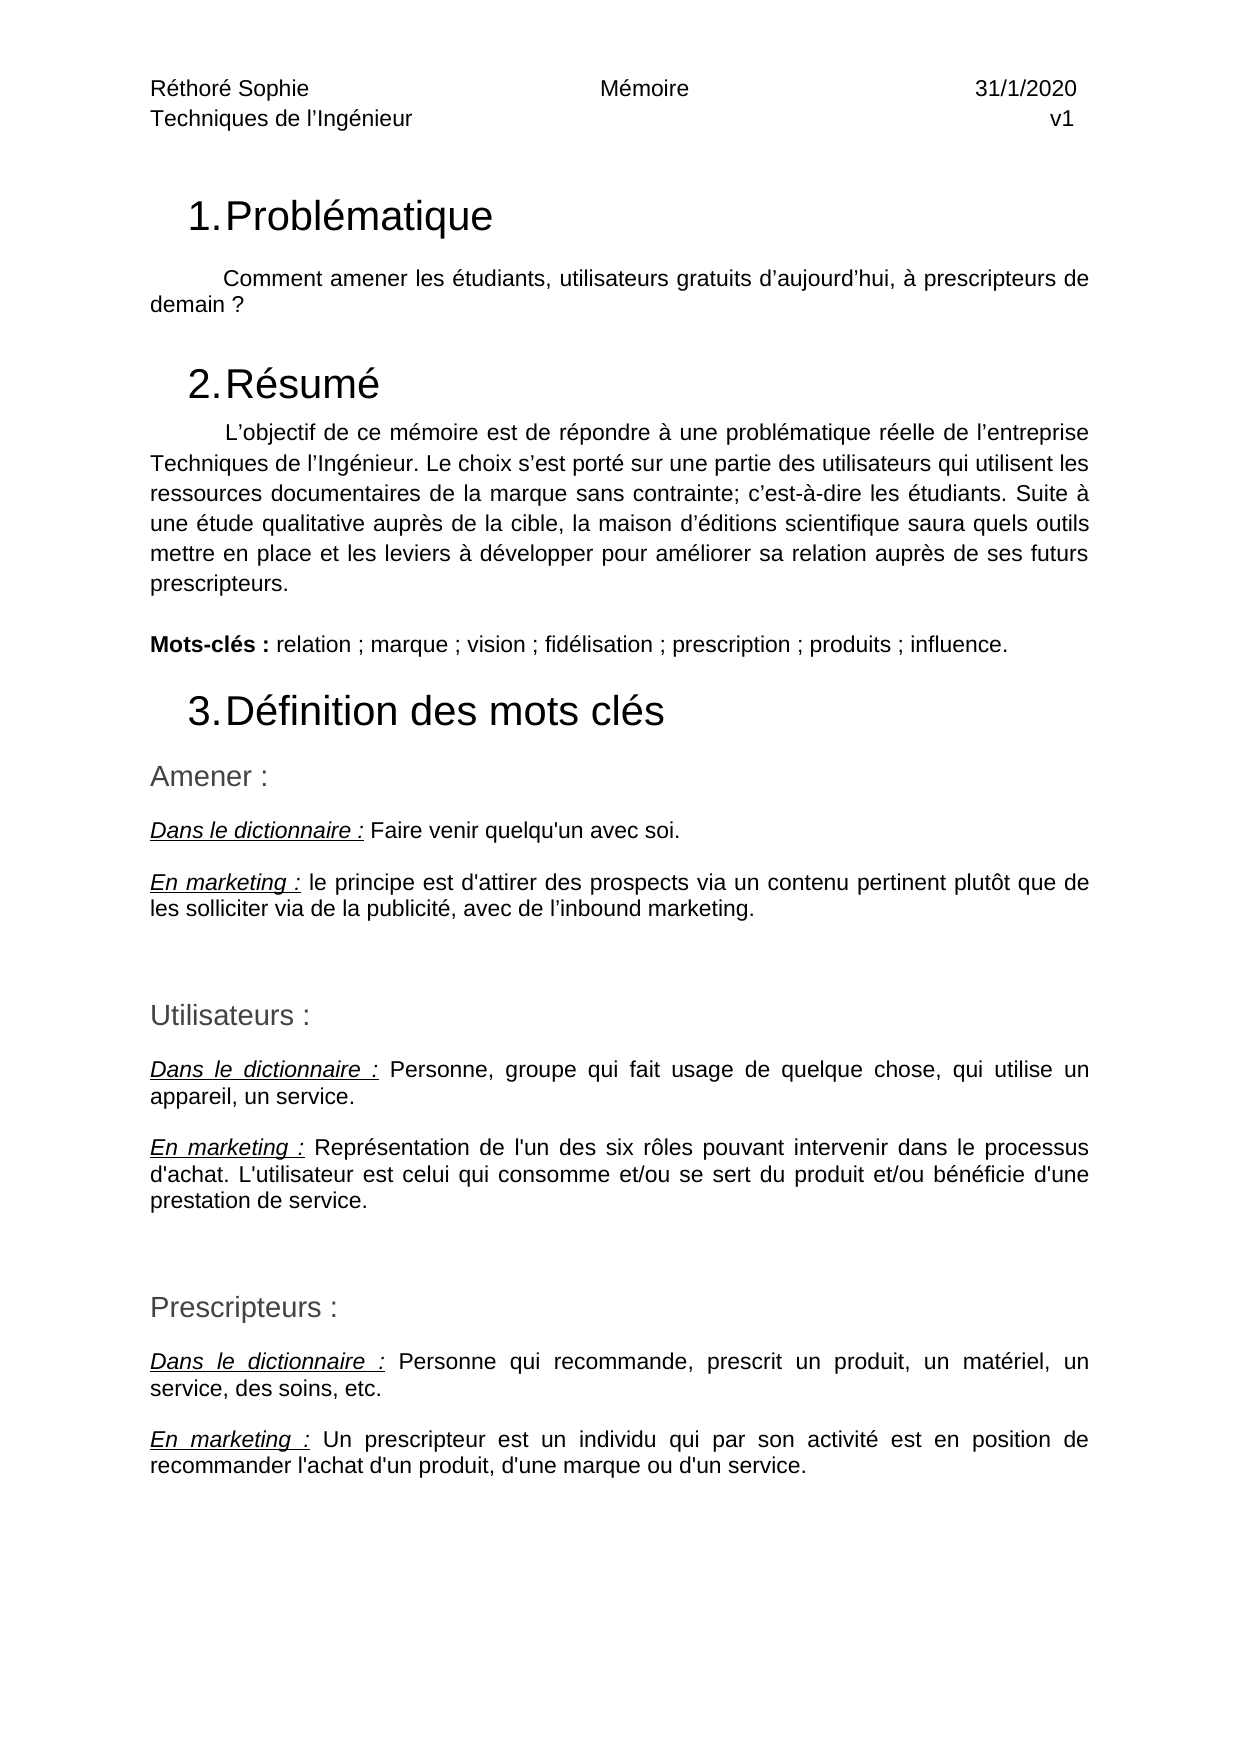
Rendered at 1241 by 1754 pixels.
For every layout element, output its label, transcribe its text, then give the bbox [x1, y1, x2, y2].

subtitle Prescripteurs : [150, 1289, 1090, 1323]
text Dans le dictionnaire : Faire venir quelqu'un avec soi. [150, 817, 1090, 844]
subtitle Amener : [150, 759, 1090, 792]
text En marketing : Un prescripteur est un individu qui par son activité est en position de recommander l'achat d'un produit, d'une marque ou d'un service. [150, 1426, 1090, 1478]
text Dans le dictionnaire : Personne qui recommande, prescrit un produit, un matériel, un service, des soins, etc. [150, 1348, 1090, 1401]
subtitle Définition des mots clés [187, 686, 1090, 734]
text Mots-clés : relation ; marque ; vision ; fidélisation ; prescription ; produits ; influence. [150, 631, 1090, 657]
subtitle Problématique [187, 192, 1090, 239]
text Dans le dictionnaire : Personne, groupe qui fait usage de quelque chose, qui utilise un appareil, un service. [150, 1056, 1090, 1109]
text Comment amener les étudiants, utilisateurs gratuits d’aujourd’hui, à prescripteurs de demain ? [150, 264, 1090, 317]
text En marketing : Représentation de l'un des six rôles pouvant intervenir dans le processus d'achat. L'utilisateur est celui qui consomme et/ou se sert du produit et/ou bénéficie d'une prestation de service. [150, 1134, 1090, 1213]
subtitle Résumé [187, 359, 1090, 407]
subtitle Utilisateurs : [150, 998, 1090, 1031]
text L’objectif de ce mémoire est de répondre à une problématique réelle de l’entreprise Techniques de l’Ingénieur. Le choix s’est porté sur une partie des utilisateurs qui utilisent les ressources documentaires de la marque sans contrainte; c’est-à-dire les étudiants. Suite à une étude qualitative auprès de la cible, la maison d’éditions scientifique saura quels outils mettre en place et les leviers à développer pour améliorer sa relation auprès de ses futurs prescripteurs. [150, 419, 1090, 597]
text En marketing : le principe est d'attirer des prospects via un contenu pertinent plutôt que de les solliciter via de la publicité, avec de l’inbound marketing. [150, 869, 1090, 922]
